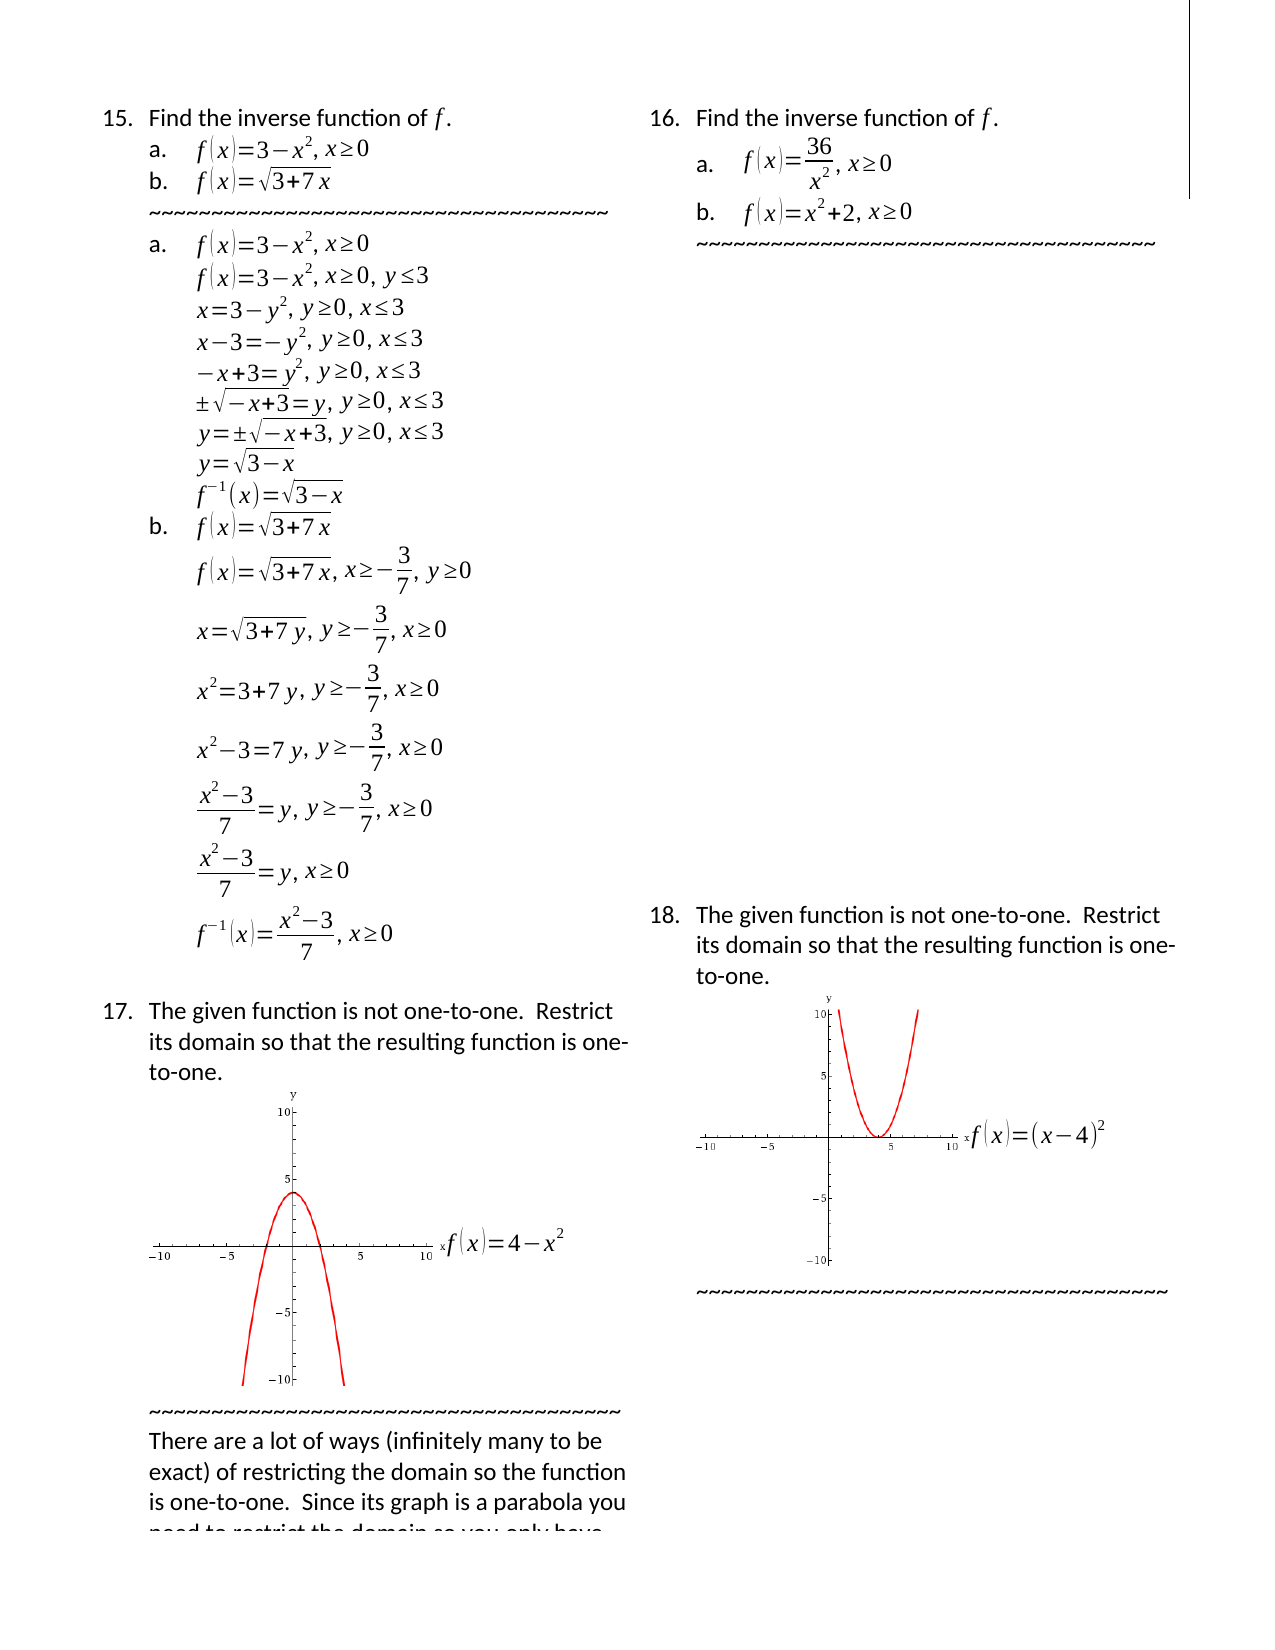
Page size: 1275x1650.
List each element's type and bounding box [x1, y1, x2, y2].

picture [148, 1086, 446, 1388]
picture [695, 990, 970, 1268]
